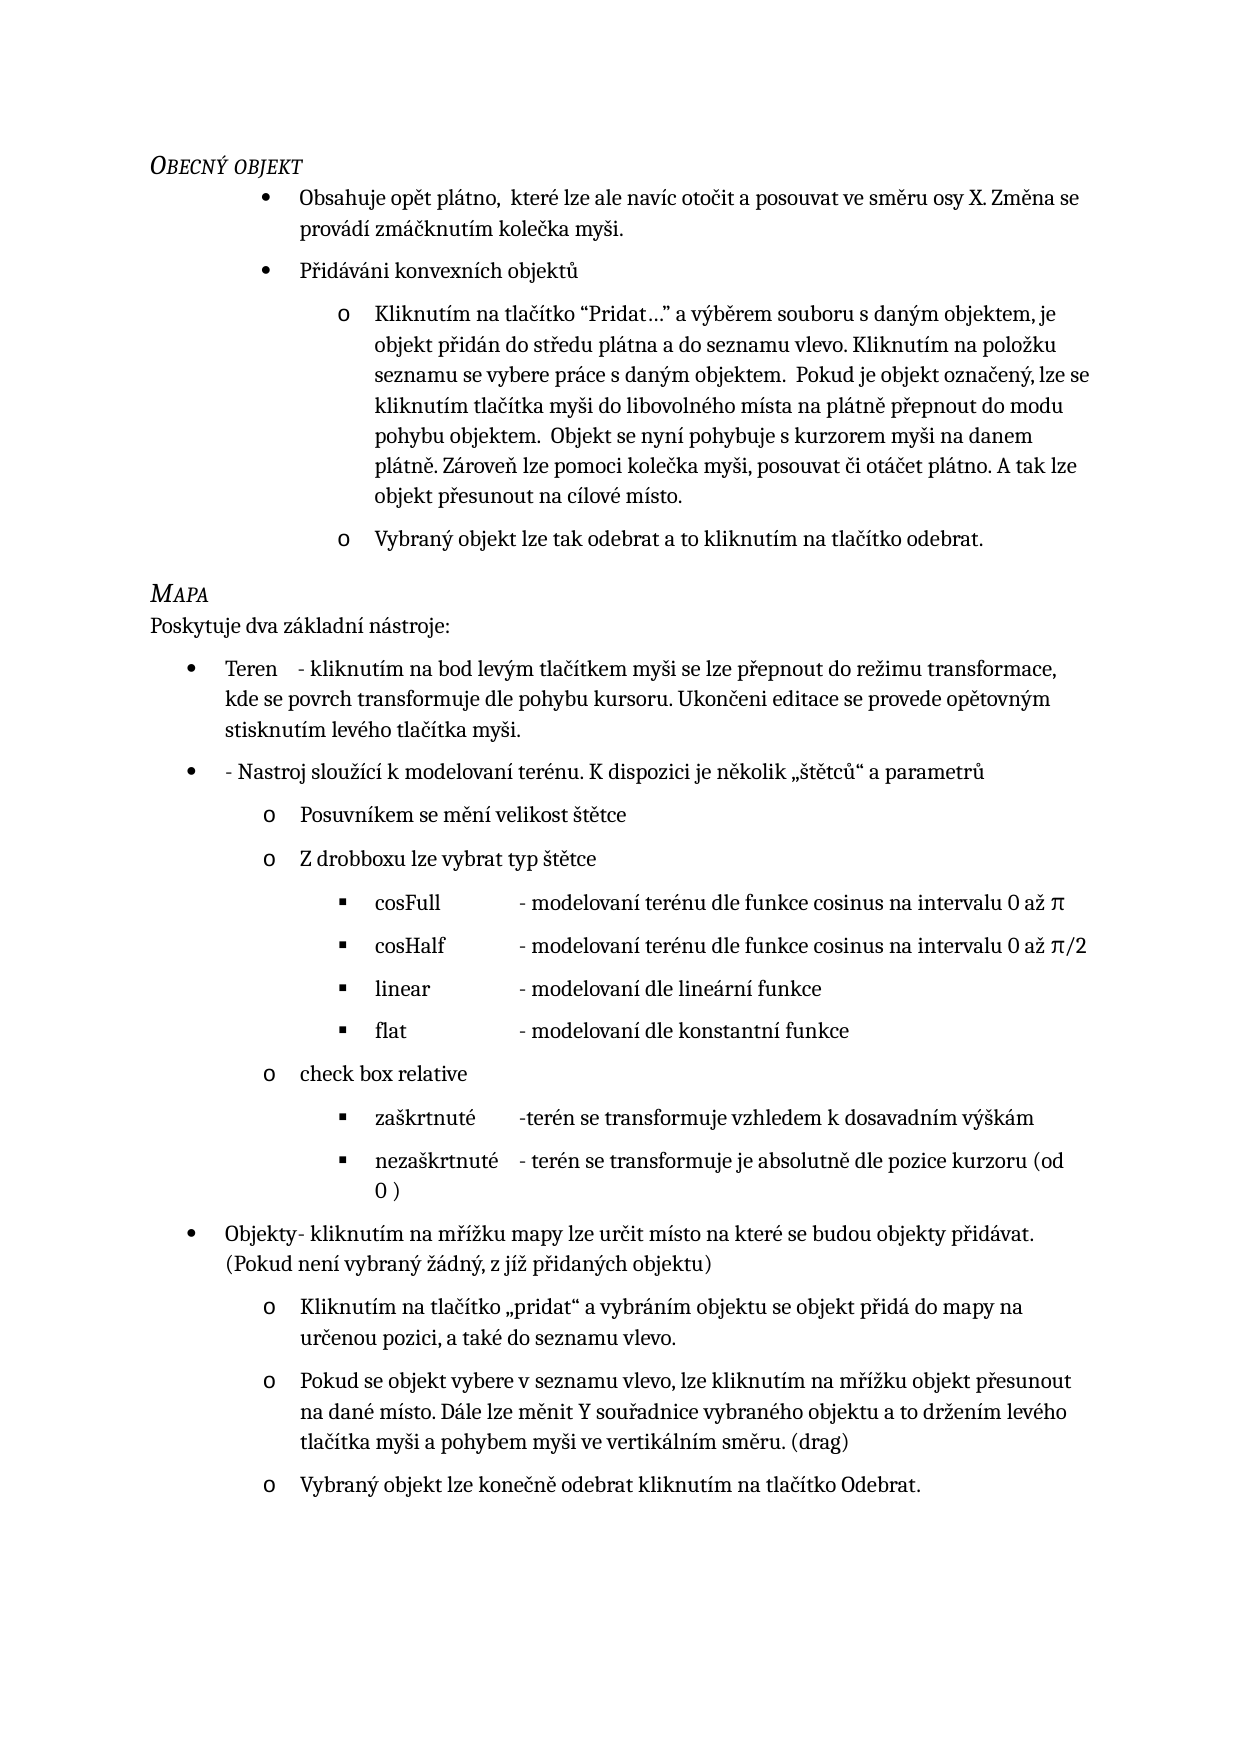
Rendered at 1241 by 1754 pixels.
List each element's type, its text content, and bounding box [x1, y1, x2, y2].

list cosHalf - modelovaní terénu dle funkce cosinus na intervalu 0 až π/2 [337, 933, 1090, 959]
list Přidáváni konvexních objektů [262, 258, 1090, 284]
subtitle Obecný objekt [150, 150, 1090, 181]
list Posuvníkem se mění velikost štětce [262, 802, 1090, 829]
list Obsahuje opět plátno, které lze ale navíc otočit a posouvat ve směru osy X. Změna se provádí zmáčknutím kolečka myši. [262, 185, 1090, 242]
list Vybraný objekt lze tak odebrat a to kliknutím na tlačítko odebrat. [337, 526, 1090, 553]
list check box relative [262, 1061, 1090, 1088]
list zaškrtnuté -terén se transformuje vzhledem k dosavadním výškám [337, 1105, 1090, 1131]
list Z drobboxu lze vybrat typ štětce [262, 846, 1090, 873]
text Poskytuje dva základní nástroje: [150, 613, 1090, 640]
list linear - modelovaní dle lineární funkce [337, 975, 1090, 1002]
list Vybraný objekt lze konečně odebrat kliknutím na tlačítko Odebrat. [262, 1472, 1090, 1499]
list nezaškrtnuté - terén se transformuje je absolutně dle pozice kurzoru (od 0 ) [337, 1148, 1090, 1204]
list Teren - kliknutím na bod levým tlačítkem myši se lze přepnout do režimu transformace, kde se povrch transformuje dle pohybu kursoru. Ukončeni editace se provede opětovným stisknutím levého tlačítka myši. [187, 656, 1090, 743]
list Pokud se objekt vybere v seznamu vlevo, lze kliknutím na mřížku objekt přesunout na dané místo. Dále lze měnit Y souřadnice vybraného objektu a to držením levého tlačítka myši a pohybem myši ve vertikálním směru. (drag) [262, 1367, 1090, 1455]
list flat - modelovaní dle konstantní funkce [337, 1018, 1090, 1044]
list Kliknutím na tlačítko „pridat“ a vybráním objektu se objekt přidá do mapy na určenou pozici, a také do seznamu vlevo. [262, 1293, 1090, 1351]
list Kliknutím na tlačítko “Pridat…” a výběrem souboru s daným objektem, je objekt přidán do středu plátna a do seznamu vlevo. Kliknutím na položku seznamu se vybere práce s daným objektem. Pokud je objekt označený, lze se kliknutím tlačítka myši do libovolného místa na plátně přepnout do modu pohybu objektem. Objekt se nyní pohybuje s kurzorem myši na danem plátně. Zároveň lze pomoci kolečka myši, posouvat či otáčet plátno. A tak lze objekt přesunout na cílové místo. [337, 301, 1090, 509]
list Objekty - kliknutím na mřížku mapy lze určit místo na které se budou objekty přidávat. (Pokud není vybraný žádný, z jíž přidaných objektu) [187, 1221, 1090, 1277]
list cosFull - modelovaní terénu dle funkce cosinus na intervalu 0 až π [337, 890, 1090, 916]
list - Nastroj sloužící k modelovaní terénu. K dispozici je několik „štětců“ a parametrů [187, 759, 1090, 786]
subtitle Mapa [150, 578, 1090, 609]
